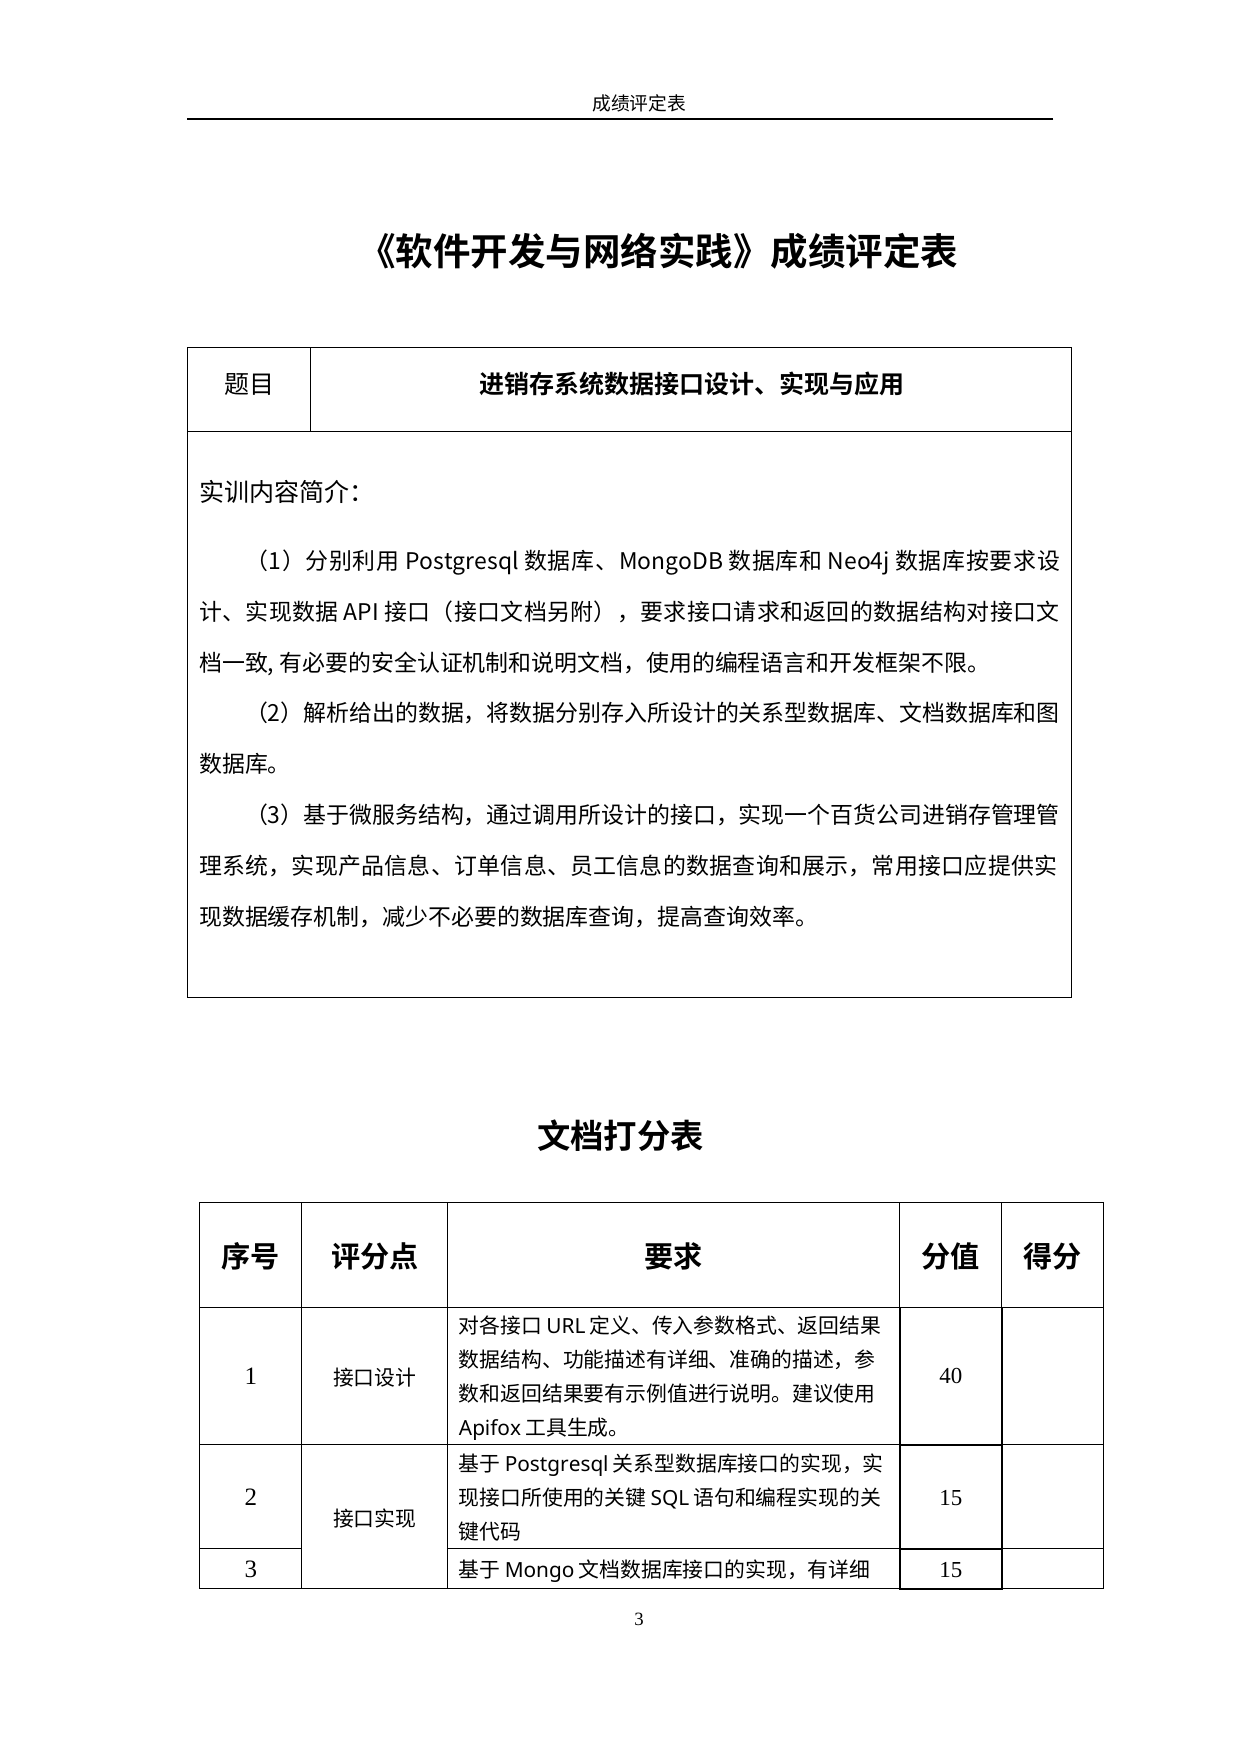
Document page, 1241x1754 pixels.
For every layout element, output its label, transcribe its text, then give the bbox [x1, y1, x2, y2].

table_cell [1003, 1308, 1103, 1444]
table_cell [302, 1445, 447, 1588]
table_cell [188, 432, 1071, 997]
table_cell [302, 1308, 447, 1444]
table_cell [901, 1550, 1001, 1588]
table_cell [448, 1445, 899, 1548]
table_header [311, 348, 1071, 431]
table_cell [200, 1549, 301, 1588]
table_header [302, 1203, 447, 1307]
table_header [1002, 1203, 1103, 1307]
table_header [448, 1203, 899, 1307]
text 文档打分表 [187, 1100, 1053, 1168]
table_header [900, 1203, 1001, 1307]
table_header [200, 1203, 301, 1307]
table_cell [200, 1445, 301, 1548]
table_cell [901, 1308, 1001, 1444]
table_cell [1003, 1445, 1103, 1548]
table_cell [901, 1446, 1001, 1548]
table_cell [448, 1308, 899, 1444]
text 《软件开发与网络实践》成绩评定表 [187, 215, 1053, 283]
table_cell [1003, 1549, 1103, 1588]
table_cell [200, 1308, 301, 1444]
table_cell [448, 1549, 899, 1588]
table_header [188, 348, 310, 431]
